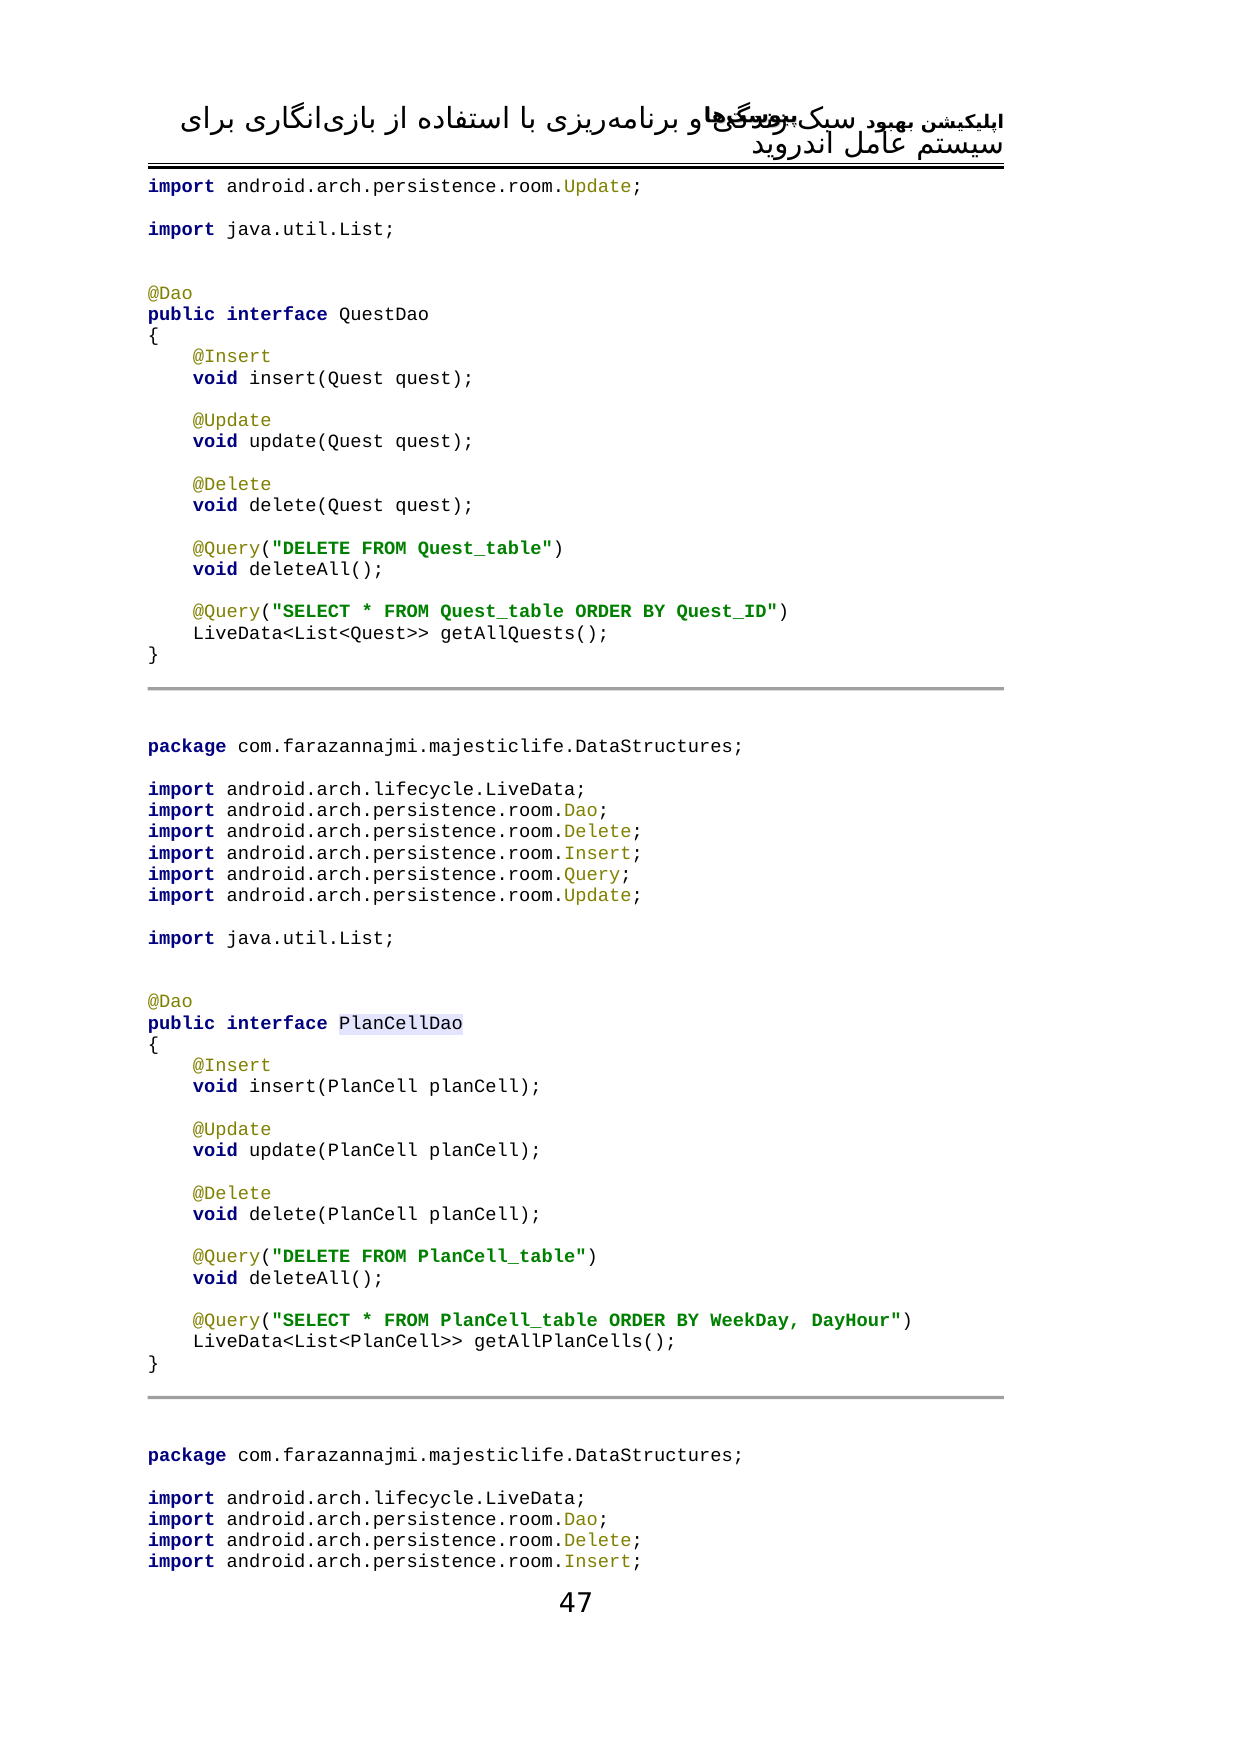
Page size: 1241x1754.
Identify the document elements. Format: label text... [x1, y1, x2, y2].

text package com.farazannajmi.majesticlife.DataStructures; import android.arch.lifecycle.LiveData; import android.arch.persistence.room.Dao; import android.arch.persistence.room.Delete; import android.arch.persistence.room.Insert; import android.arch.persistence.room.Query; import android.arch.persistence.room.Update; import java.util.List; @Dao public interface PlanCellDao { @Insert void insert(PlanCell planCell); @Update void update(PlanCell planCell); @Delete void delete(PlanCell planCell); @Query("DELETE FROM PlanCell_table") void deleteAll(); @Query("SELECT * FROM PlanCell_table ORDER BY WeekDay, DayHour") LiveData<List<PlanCell>> getAllPlanCells(); } [148, 737, 1004, 1375]
